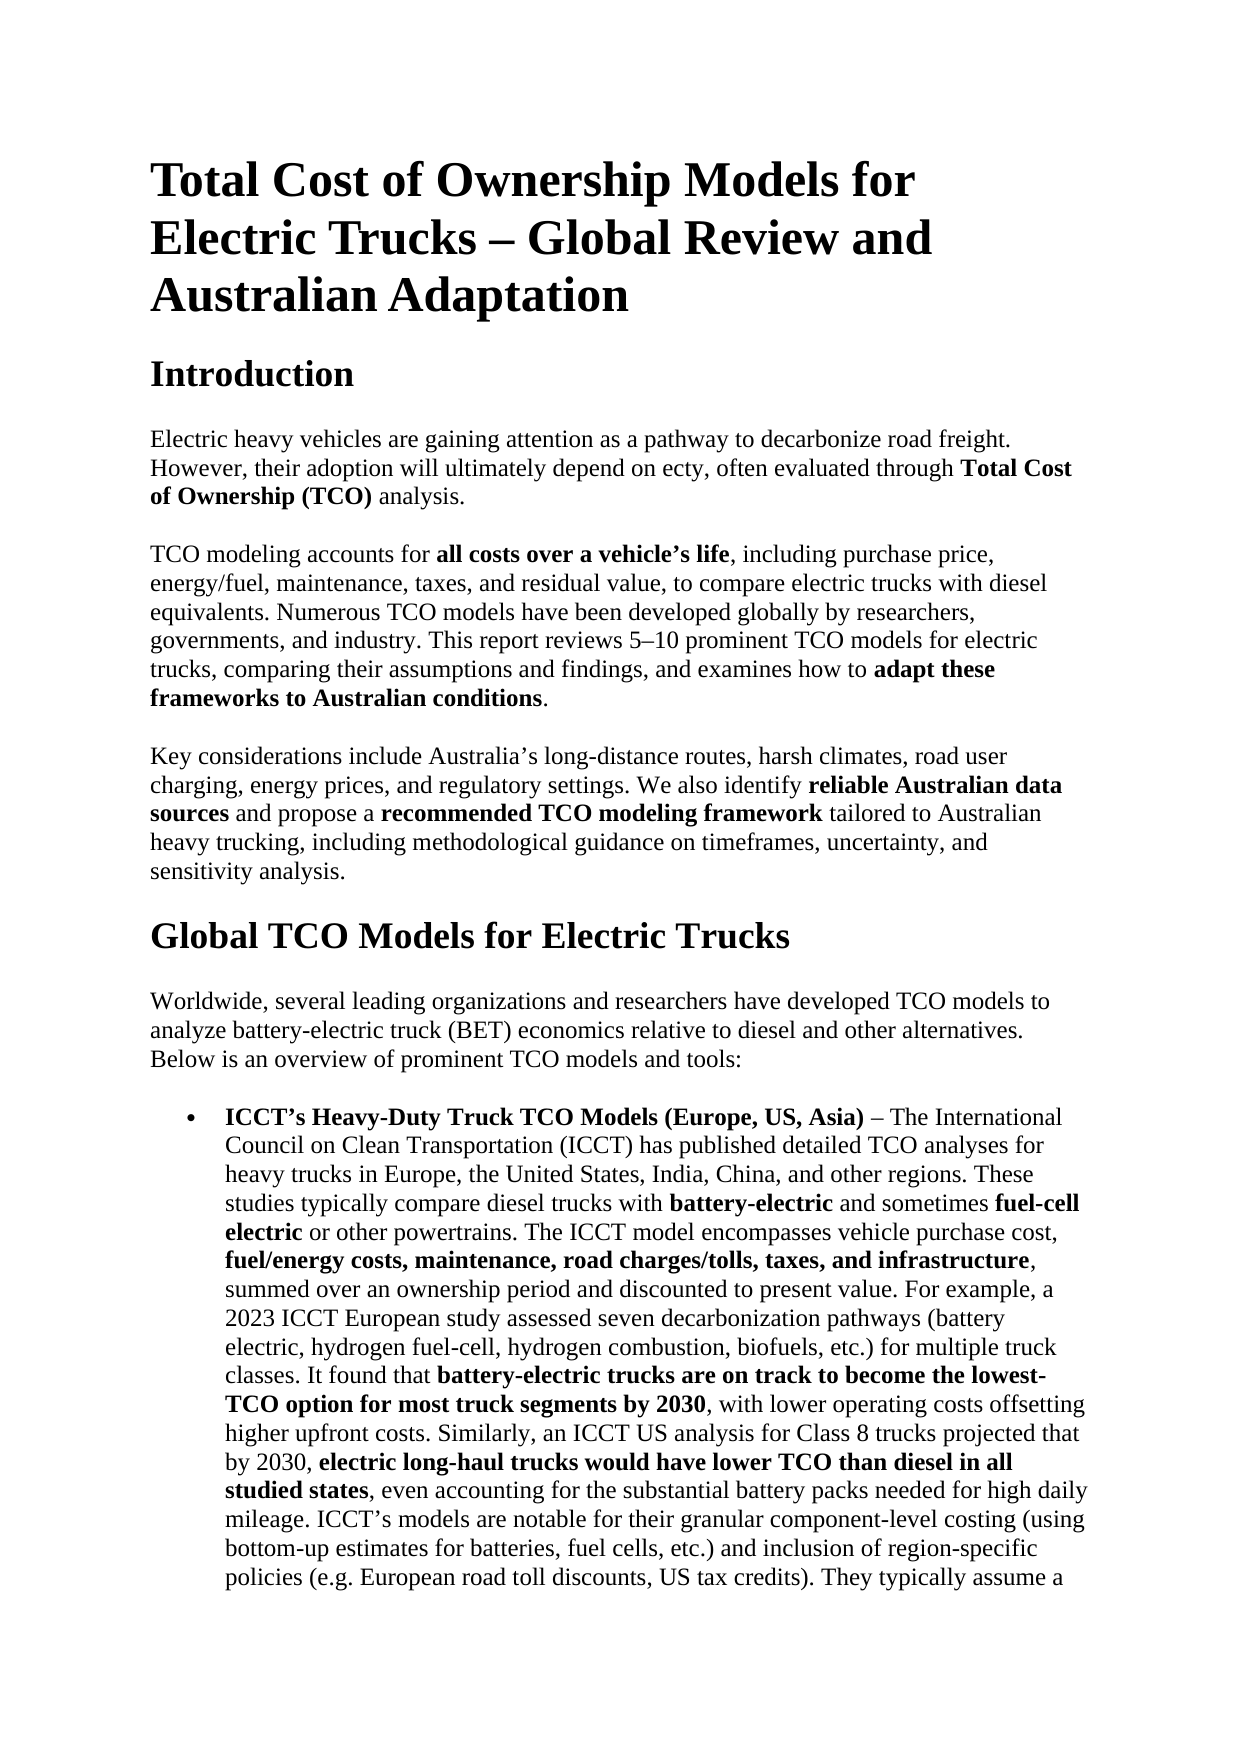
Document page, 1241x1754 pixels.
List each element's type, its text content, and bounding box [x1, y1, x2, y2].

text Electric heavy vehicles are gaining attention as a pathway to decarbonize road freight. However, their adoption will ultimately depend on ecty, often evaluated through Total Cost of Ownership (TCO) analysis. [150, 424, 1090, 510]
text Introduction [150, 352, 1090, 395]
text Global TCO Models for Electric Trucks [150, 914, 1090, 957]
text TCO modeling accounts for all costs over a vehicle’s life, including purchase price, energy/fuel, maintenance, taxes, and residual value, to compare electric trucks with diesel equivalents. Numerous TCO models have been developed globally by researchers, governments, and industry. This report reviews 5–10 prominent TCO models for electric trucks, comparing their assumptions and findings, and examines how to adapt these frameworks to Australian conditions. [150, 539, 1090, 712]
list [187, 1102, 1090, 1590]
text Total Cost of Ownership Models for Electric Trucks – Global Review and Australian Adaptation [150, 150, 1090, 322]
text Key considerations include Australia’s long-distance routes, harsh climates, road user charging, energy prices, and regulatory settings. We also identify reliable Australian data sources and propose a recommended TCO modeling framework tailored to Australian heavy trucking, including methodological guidance on timeframes, uncertainty, and sensitivity analysis. [150, 741, 1090, 885]
text Worldwide, several leading organizations and researchers have developed TCO models to analyze battery-electric truck (BET) economics relative to diesel and other alternatives. Below is an overview of prominent TCO models and tools: [150, 986, 1090, 1072]
